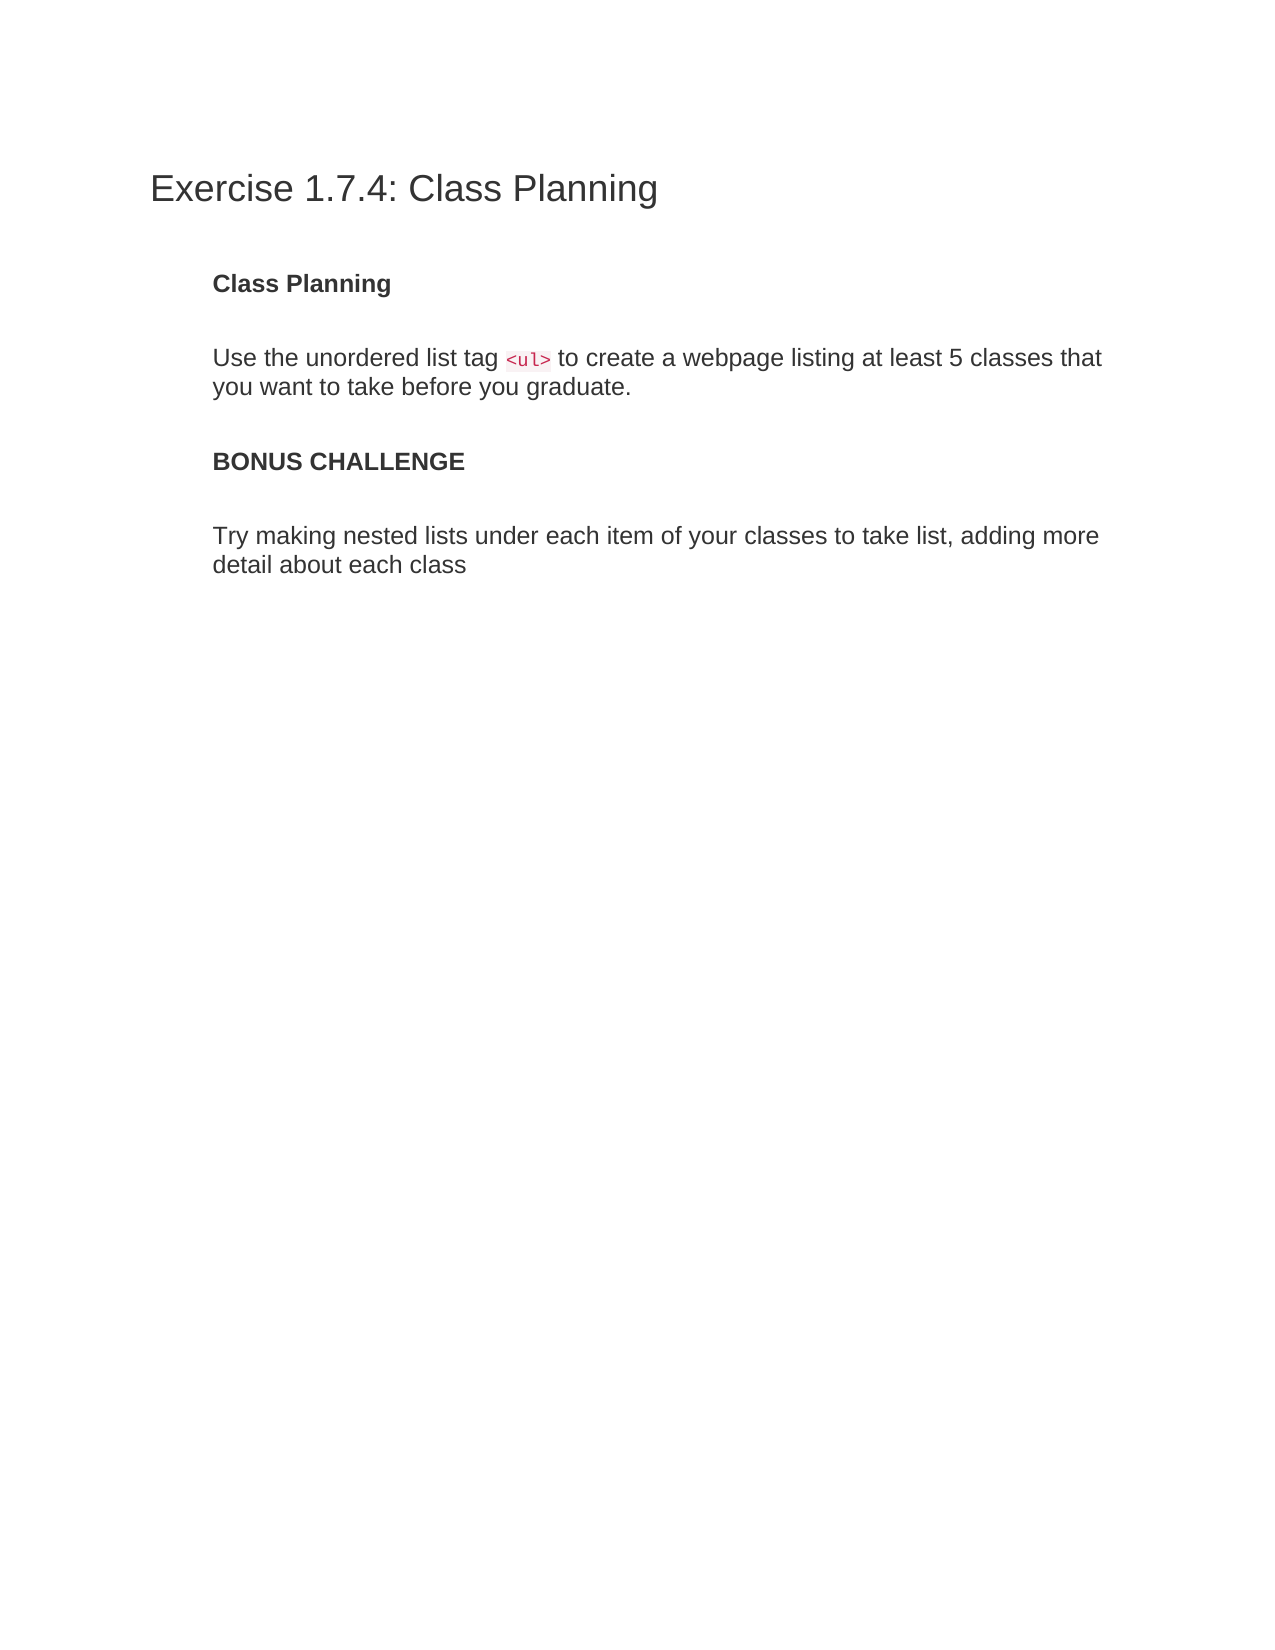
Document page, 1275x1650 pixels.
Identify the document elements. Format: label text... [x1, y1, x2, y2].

text Class Planning [212, 268, 1125, 297]
subtitle Exercise 1.7.4: Class Planning [150, 167, 1125, 210]
text Try making nested lists under each item of your classes to take list, adding more detail about each class [212, 521, 1125, 579]
text Use the unordered list tag <ul> to create a webpage listing at least 5 classes that you want to take before you graduate. [212, 343, 1125, 401]
text BONUS CHALLENGE [212, 447, 1125, 476]
